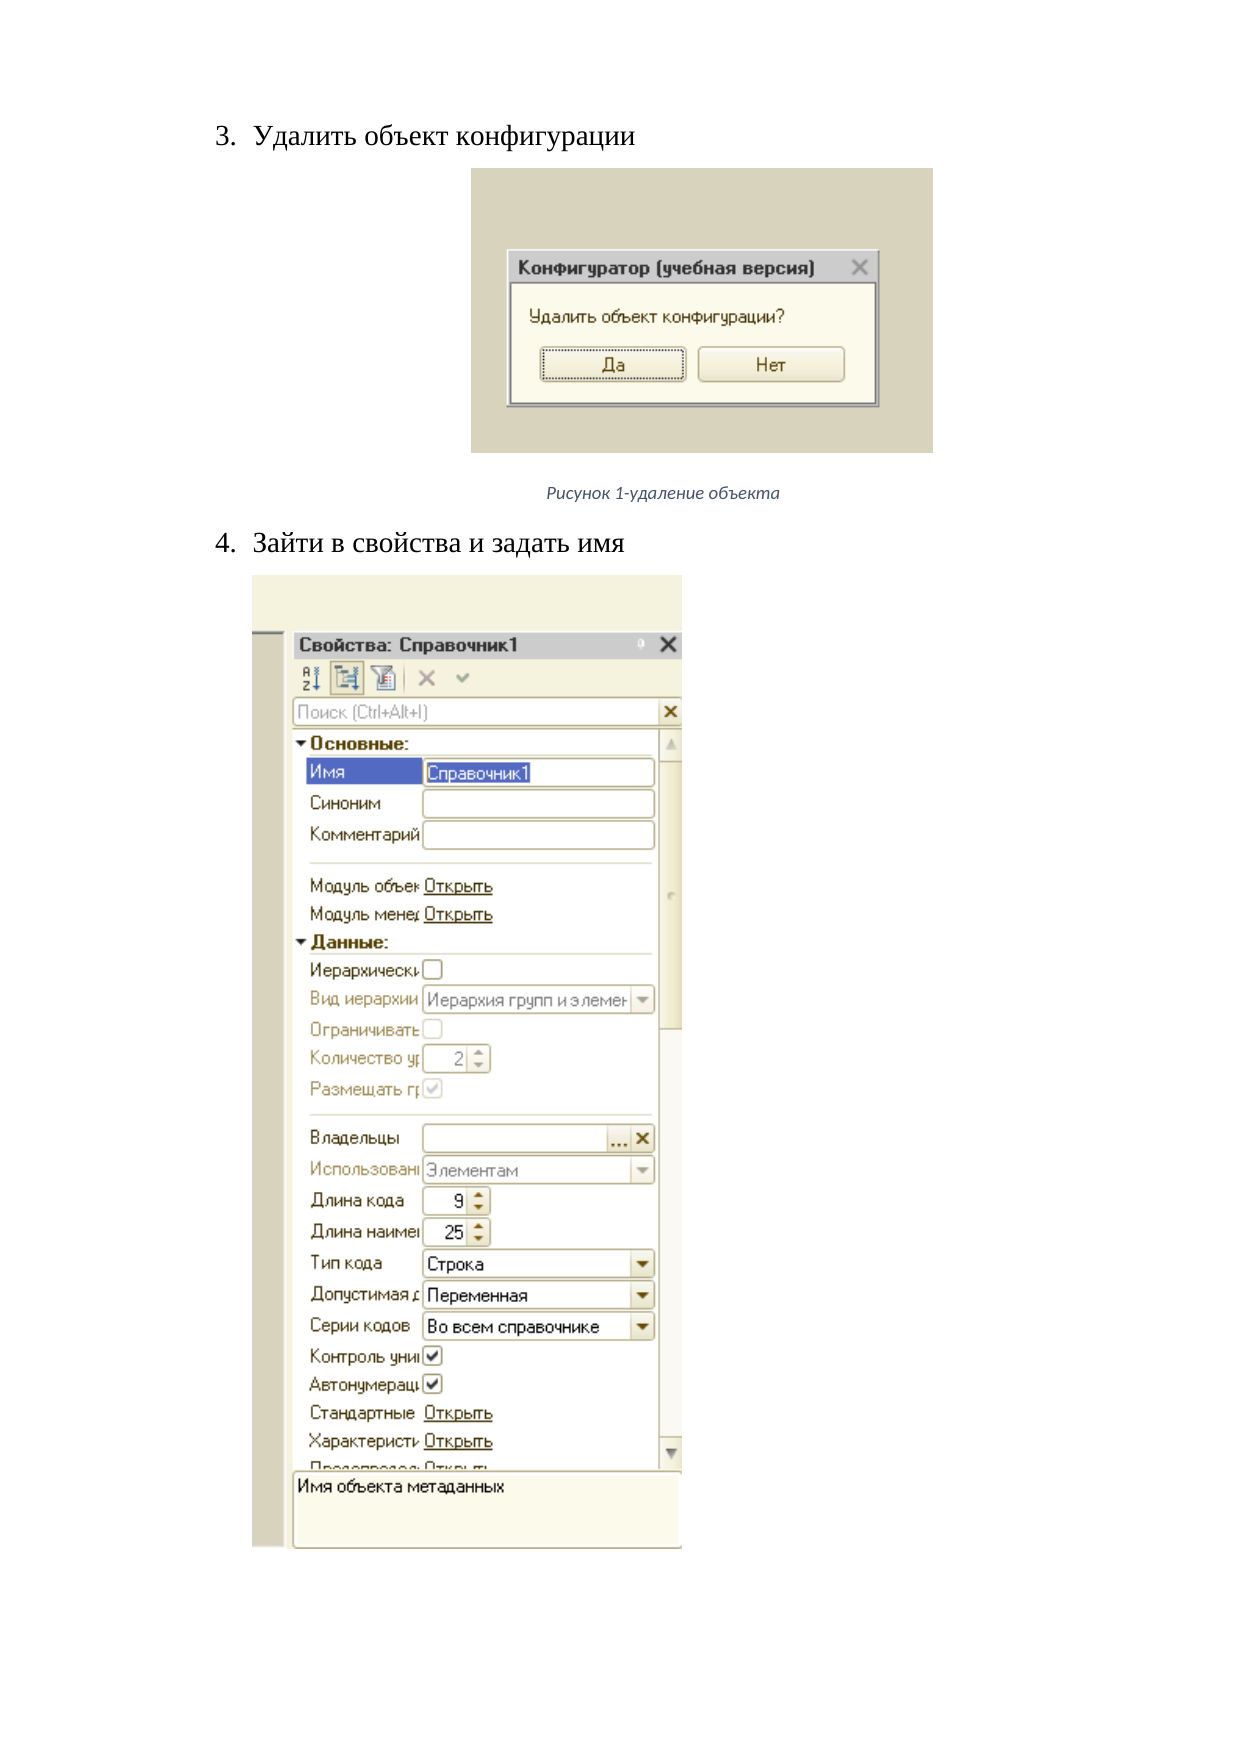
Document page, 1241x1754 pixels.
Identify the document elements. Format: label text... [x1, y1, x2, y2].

list Зайти в свойства и задать имя [215, 525, 1151, 559]
picture [252, 575, 682, 1549]
picture [471, 168, 933, 453]
list Удалить объект конфигурации [215, 118, 1151, 152]
